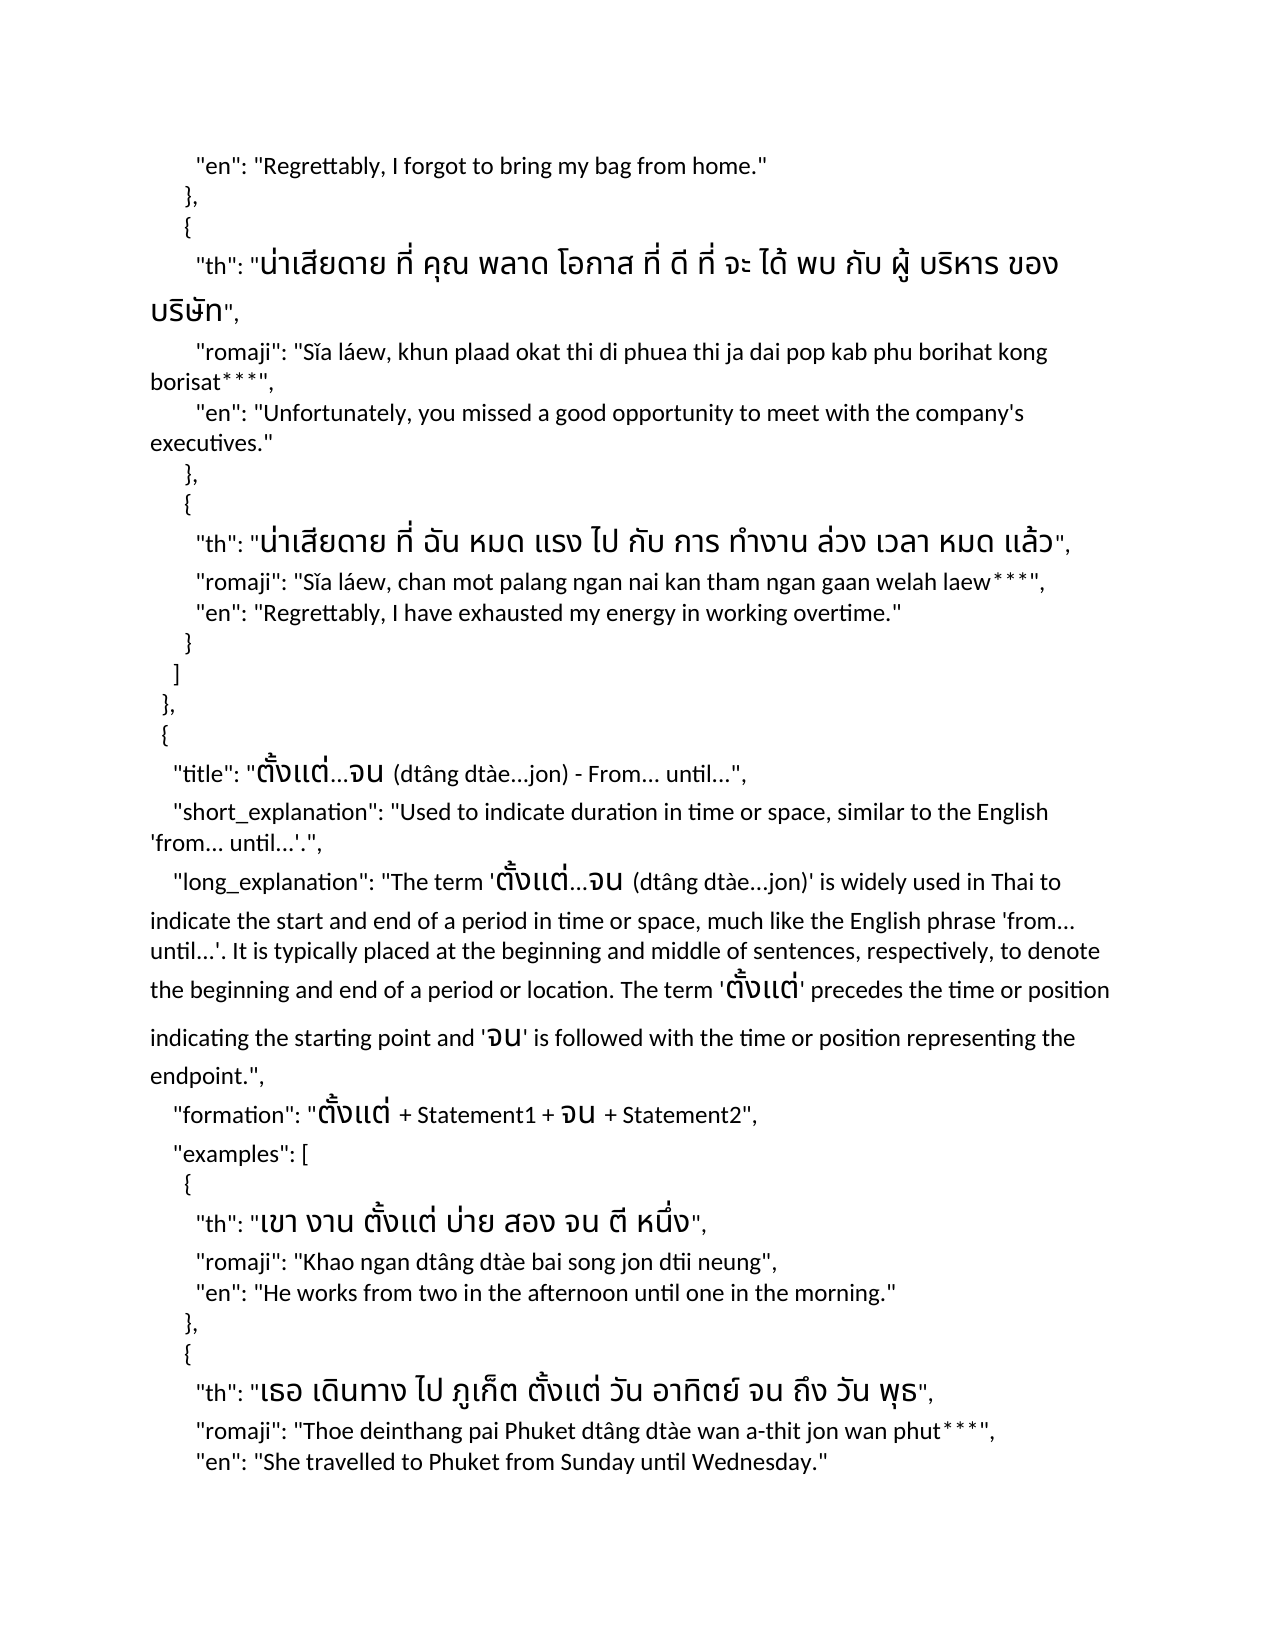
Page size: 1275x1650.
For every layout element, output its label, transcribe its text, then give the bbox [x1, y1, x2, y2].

text "examples": [ [150, 1138, 1125, 1168]
text "th": "เธอ เดินทาง ไป ภูเก็ต ตั้งแต่ วัน อาทิตย์ จน ถึง วัน พุธ", [150, 1368, 1125, 1415]
text }, [150, 688, 1125, 719]
text "en": "He works from two in the afternoon until one in the morning." [150, 1277, 1125, 1307]
text { [150, 488, 1125, 519]
text { [150, 1338, 1125, 1368]
text "romaji": "Sǐa láew, chan mot palang ngan nai kan tham ngan gaan welah laew***", [150, 566, 1125, 597]
text { [150, 211, 1125, 242]
text "long_explanation": "The term 'ตั้งแต่...จน (dtâng dtàe...jon)' is widely used in Thai to indicate the start and end of a period in time or space, much like the English phrase 'from... until...'. It is typically placed at the beginning and middle of sentences, respectively, to denote the beginning and end of a period or location. The term 'ตั้งแต่' precedes the time or position indicating the starting point and 'จน' is followed with the time or position representing the endpoint.", [150, 858, 1125, 1091]
text "short_explanation": "Used to indicate duration in time or space, similar to the English 'from... until...'.", [150, 797, 1125, 858]
text { [150, 719, 1125, 749]
text "en": "Regrettably, I forgot to bring my bag from home." [150, 150, 1125, 181]
text ] [150, 658, 1125, 688]
text "title": "ตั้งแต่...จน (dtâng dtàe...jon) - From... until...", [150, 749, 1125, 797]
text "romaji": "Sǐa láew, khun plaad okat thi di phuea thi ja dai pop kab phu borihat kong borisat***", [150, 336, 1125, 397]
text "th": "เขา งาน ตั้งแต่ บ่าย สอง จน ตี หนึ่ง", [150, 1199, 1125, 1246]
text "th": "น่าเสียดาย ที่ คุณ พลาด โอกาส ที่ ดี ที่ จะ ได้ พบ กับ ผู้ บริหาร ของ บริษัท", [150, 242, 1125, 336]
text }, [150, 181, 1125, 211]
text } [150, 627, 1125, 658]
text "en": "She travelled to Phuket from Sunday until Wednesday." [150, 1446, 1125, 1476]
text { [150, 1168, 1125, 1199]
text "en": "Unfortunately, you missed a good opportunity to meet with the company's executives." [150, 397, 1125, 458]
text }, [150, 458, 1125, 488]
text "romaji": "Thoe deinthang pai Phuket dtâng dtàe wan a-thit jon wan phut***", [150, 1415, 1125, 1446]
text "formation": "ตั้งแต่ + Statement1 + จน + Statement2", [150, 1091, 1125, 1138]
text "th": "น่าเสียดาย ที่ ฉัน หมด แรง ไป กับ การ ทำงาน ล่วง เวลา หมด แล้ว", [150, 519, 1125, 566]
text "en": "Regrettably, I have exhausted my energy in working overtime." [150, 597, 1125, 627]
text "romaji": "Khao ngan dtâng dtàe bai song jon dtii neung", [150, 1246, 1125, 1277]
text }, [150, 1307, 1125, 1338]
